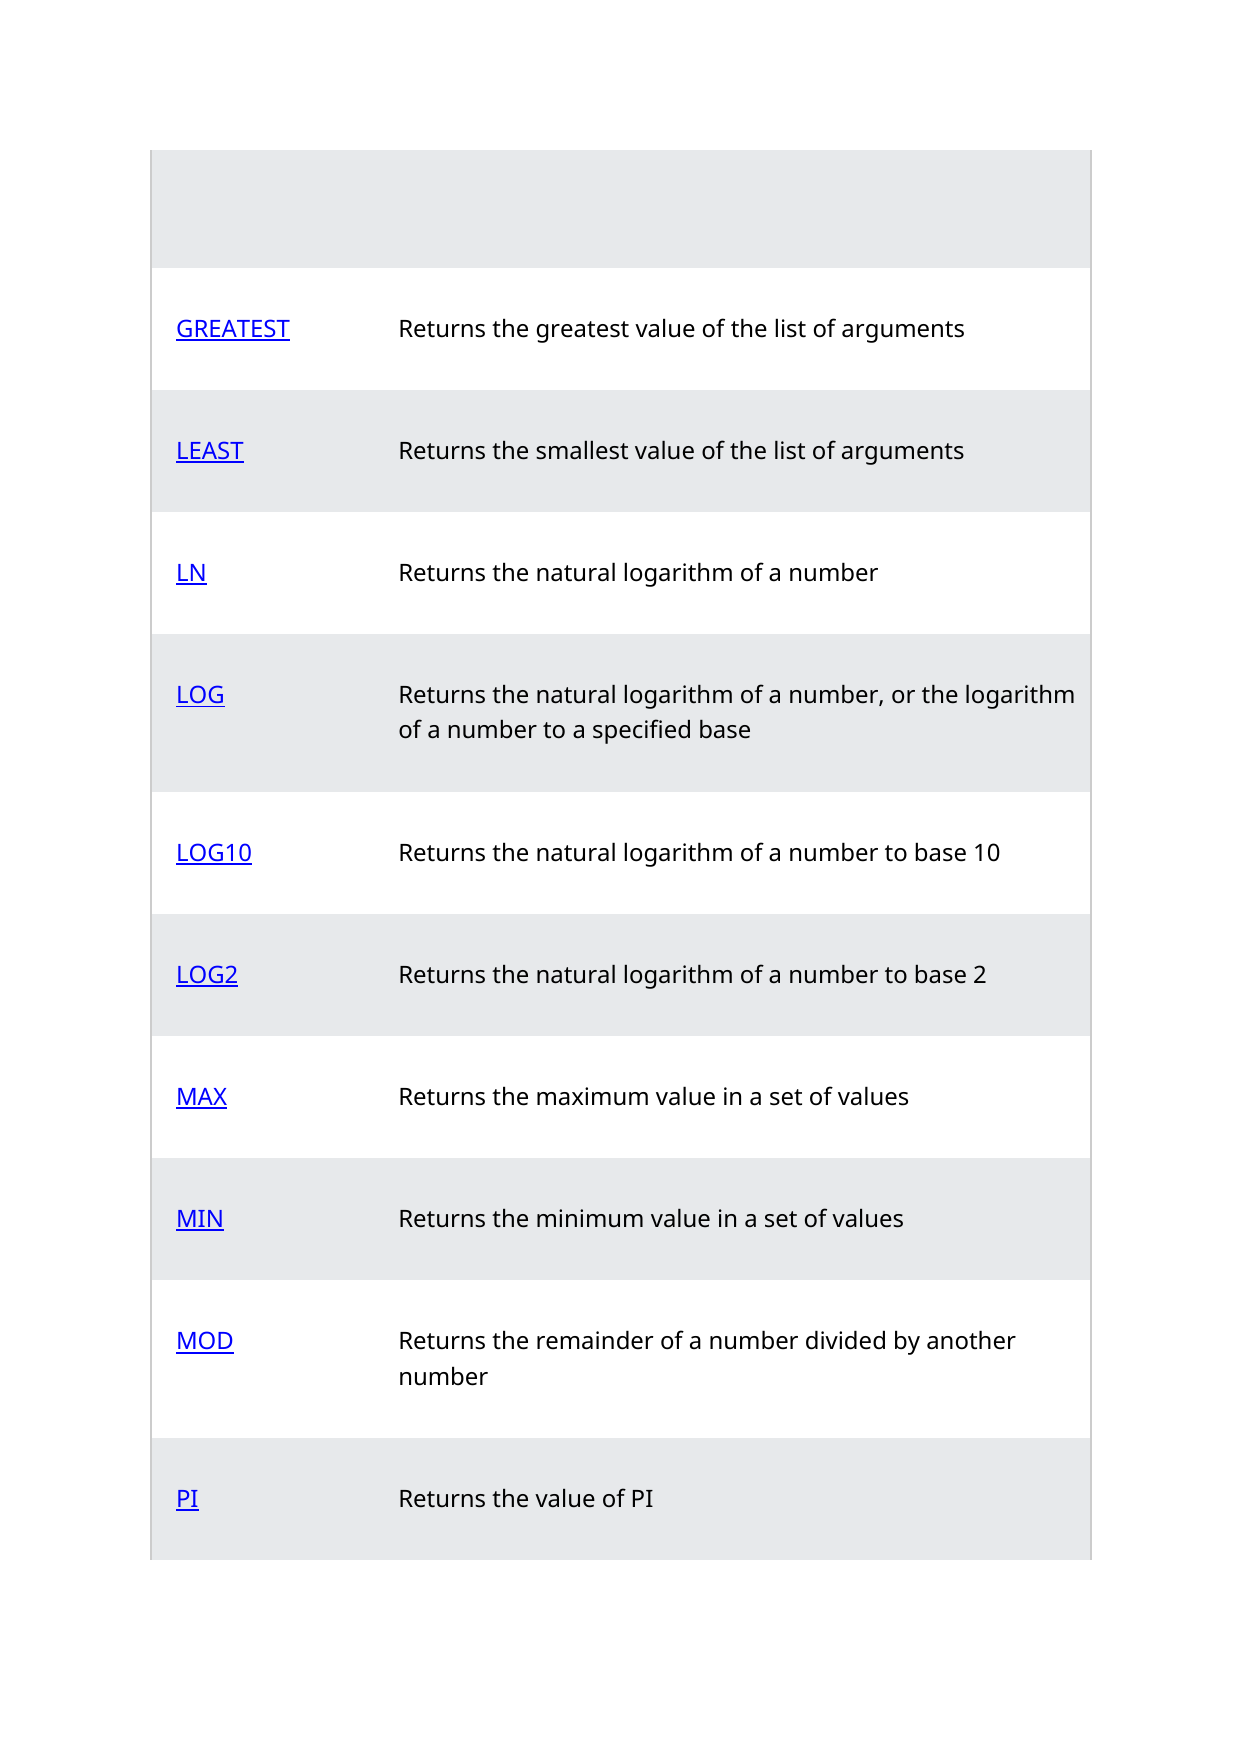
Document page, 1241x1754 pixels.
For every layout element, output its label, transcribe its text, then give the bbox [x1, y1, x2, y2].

table_cell FLOOR [152, 150, 386, 268]
table_cell PI [152, 1438, 386, 1560]
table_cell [386, 150, 1090, 268]
table_cell LOG2 [152, 914, 386, 1036]
table_cell Returns the natural logarithm of a number [386, 512, 1090, 634]
table_cell LN [152, 512, 386, 634]
table_cell Returns the minimum value in a set of values [386, 1158, 1090, 1280]
table_cell Returns the natural logarithm of a number, or the logarithm of a number to a specified base [386, 634, 1090, 792]
table_cell MAX [152, 1036, 386, 1158]
table_cell LOG10 [152, 792, 386, 914]
table_cell Returns the value of PI [386, 1438, 1090, 1560]
table_cell Returns the greatest value of the list of arguments [386, 268, 1090, 390]
table_cell LEAST [152, 390, 386, 512]
table_cell GREATEST [152, 268, 386, 390]
table_cell Returns the maximum value in a set of values [386, 1036, 1090, 1158]
table_cell MOD [152, 1280, 386, 1438]
table_cell Returns the smallest value of the list of arguments [386, 390, 1090, 512]
table_cell Returns the remainder of a number divided by another number [386, 1280, 1090, 1438]
table_cell MIN [152, 1158, 386, 1280]
table_cell Returns the natural logarithm of a number to base 10 [386, 792, 1090, 914]
table_cell LOG [152, 634, 386, 792]
table_cell Returns the natural logarithm of a number to base 2 [386, 914, 1090, 1036]
